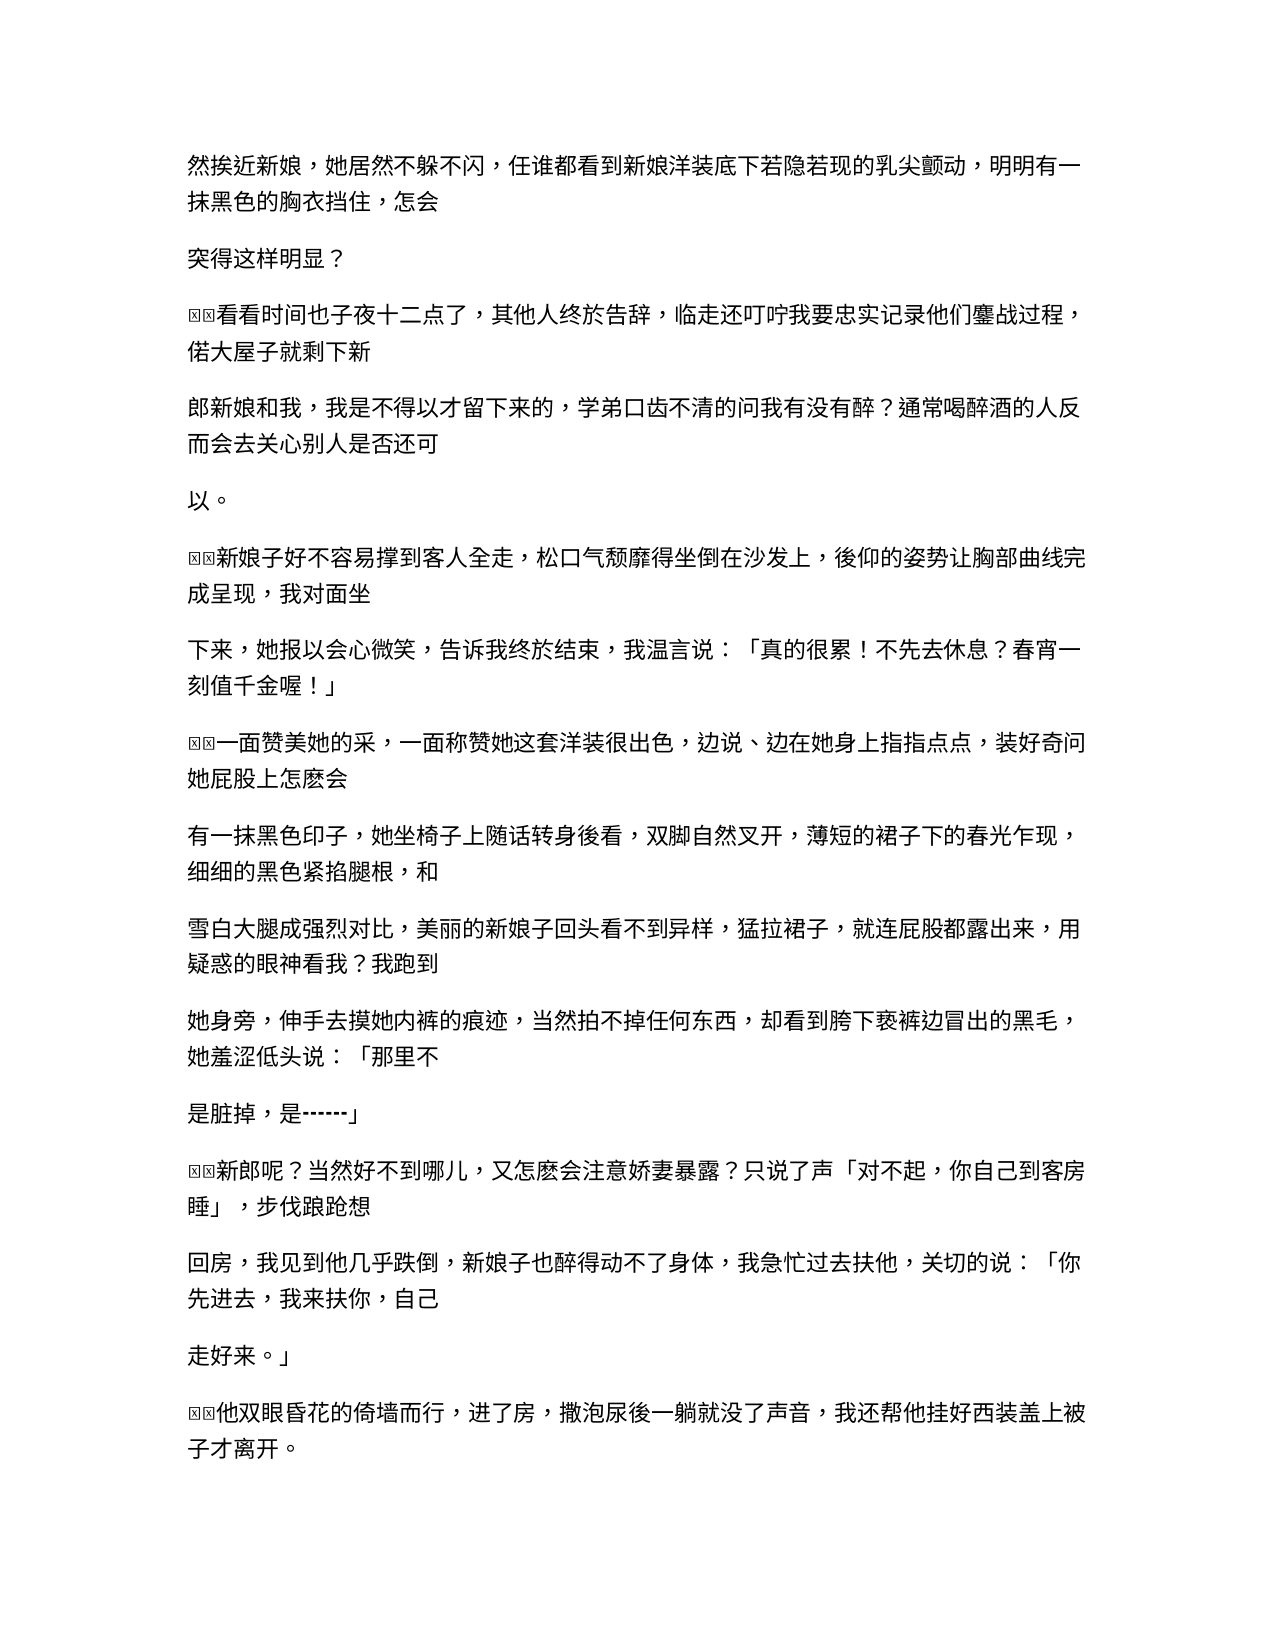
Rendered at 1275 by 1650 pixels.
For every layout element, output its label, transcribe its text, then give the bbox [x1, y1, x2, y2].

text 新郎呢？当然好不到哪儿，又怎麽会注意娇妻暴露？只说了声「对不起，你自己到客房睡」，步伐踉跄想 [187, 1155, 1087, 1222]
text 回房，我见到他几乎跌倒，新娘子也醉得动不了身体，我急忙过去扶他，关切的说∶「你先进去，我来扶你，自己 [187, 1247, 1087, 1314]
text 有一抹黑色印子，她坐椅子上随话转身後看，双脚自然叉开，薄短的裙子下的春光乍现，细细的黑色紧掐腿根，和 [187, 820, 1087, 887]
text 突得这样明显？ [187, 243, 1087, 274]
text 然挨近新娘，她居然不躲不闪，任谁都看到新娘洋装底下若隐若现的乳尖颤动，明明有一抹黑色的胸衣挡住，怎会 [187, 150, 1087, 217]
text 下来，她报以会心微笑，告诉我终於结束，我温言说∶「真的很累！不先去休息？春宵一刻值千金喔！」 [187, 634, 1087, 702]
text 他双眼昏花的倚墙而行，进了房，撒泡尿後一躺就没了声音，我还帮他挂好西装盖上被子才离开。 [187, 1397, 1087, 1464]
text 雪白大腿成强烈对比，美丽的新娘子回头看不到异样，猛拉裙子，就连屁股都露出来，用疑惑的眼神看我？我跑到 [187, 912, 1087, 980]
text 新娘子好不容易撑到客人全走，松口气颓靡得坐倒在沙发上，後仰的姿势让胸部曲线完成呈现，我对面坐 [187, 542, 1087, 609]
text 她身旁，伸手去摸她内裤的痕迹，当然拍不掉任何东西，却看到胯下亵裤边冒出的黑毛，她羞涩低头说∶「那里不 [187, 1005, 1087, 1072]
text 看看时间也子夜十二点了，其他人终於告辞，临走还叮咛我要忠实记录他们鏖战过程，偌大屋子就剩下新 [187, 299, 1087, 367]
text 走好来。」 [187, 1340, 1087, 1371]
text 一面赞美她的采，一面称赞她这套洋装很出色，边说、边在她身上指指点点，装好奇问她屁股上怎麽会 [187, 727, 1087, 794]
text 郎新娘和我，我是不得以才留下来的，学弟口齿不清的问我有没有醉？通常喝醉酒的人反而会去关心别人是否还可 [187, 392, 1087, 459]
text 是脏掉，是┅┅」 [187, 1098, 1087, 1129]
text 以。 [187, 485, 1087, 516]
